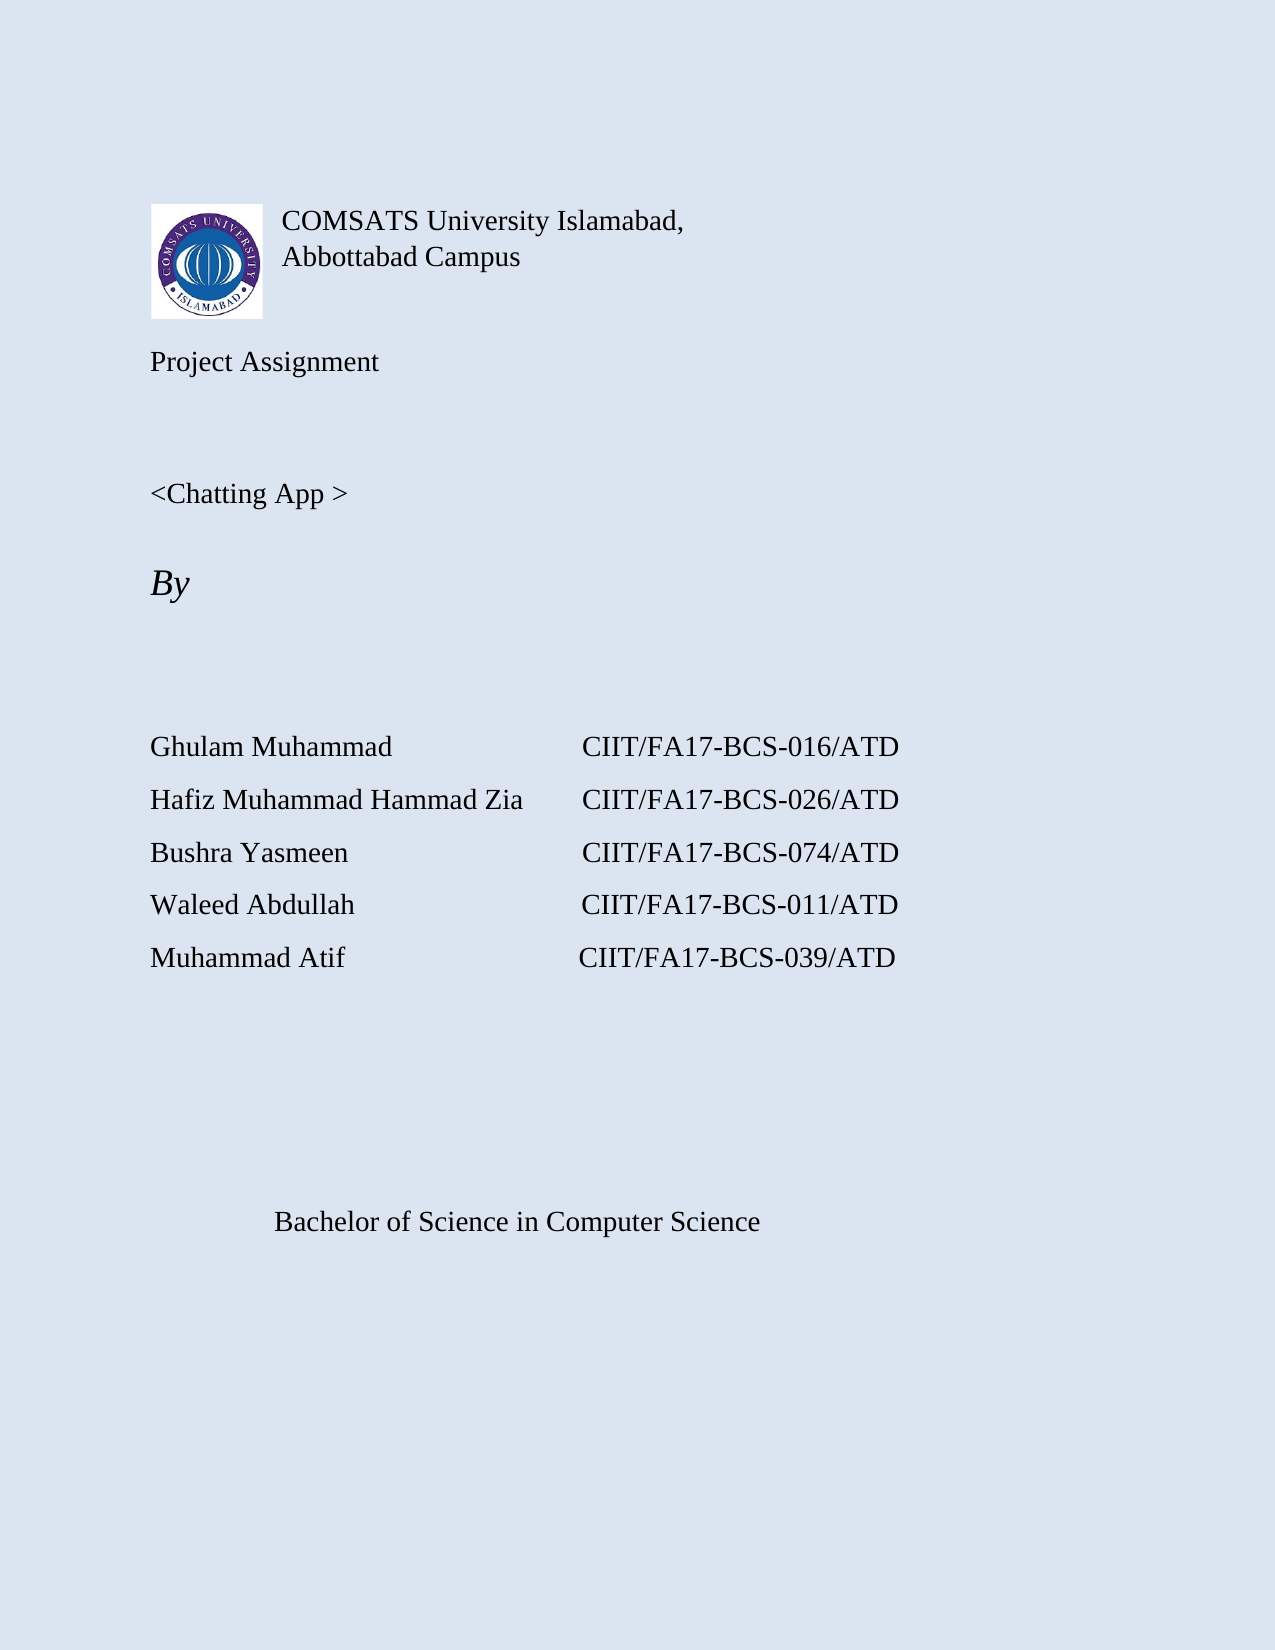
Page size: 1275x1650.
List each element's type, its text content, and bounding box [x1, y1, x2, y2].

text <Chatting App > By [150, 397, 1125, 603]
text Bushra Yasmeen CIIT/FA17-BCS-074/ATD [150, 835, 1125, 868]
text Ghulam Muhammad CIIT/FA17-BCS-016/ATD [150, 729, 1125, 763]
text Muhammad Atif CIIT/FA17-BCS-039/ATD [150, 940, 1125, 974]
text Waleed Abdullah CIIT/FA17-BCS-011/ATD [150, 887, 1125, 921]
picture [150, 204, 263, 318]
text Bachelor of Science in Computer Science [150, 1204, 1125, 1238]
text COMSATS University Islamabad, Abbottabad Campus [150, 203, 1125, 272]
text Project Assignment [150, 344, 1125, 378]
text Hafiz Muhammad Hammad Zia CIIT/FA17-BCS-026/ATD [150, 782, 1125, 815]
